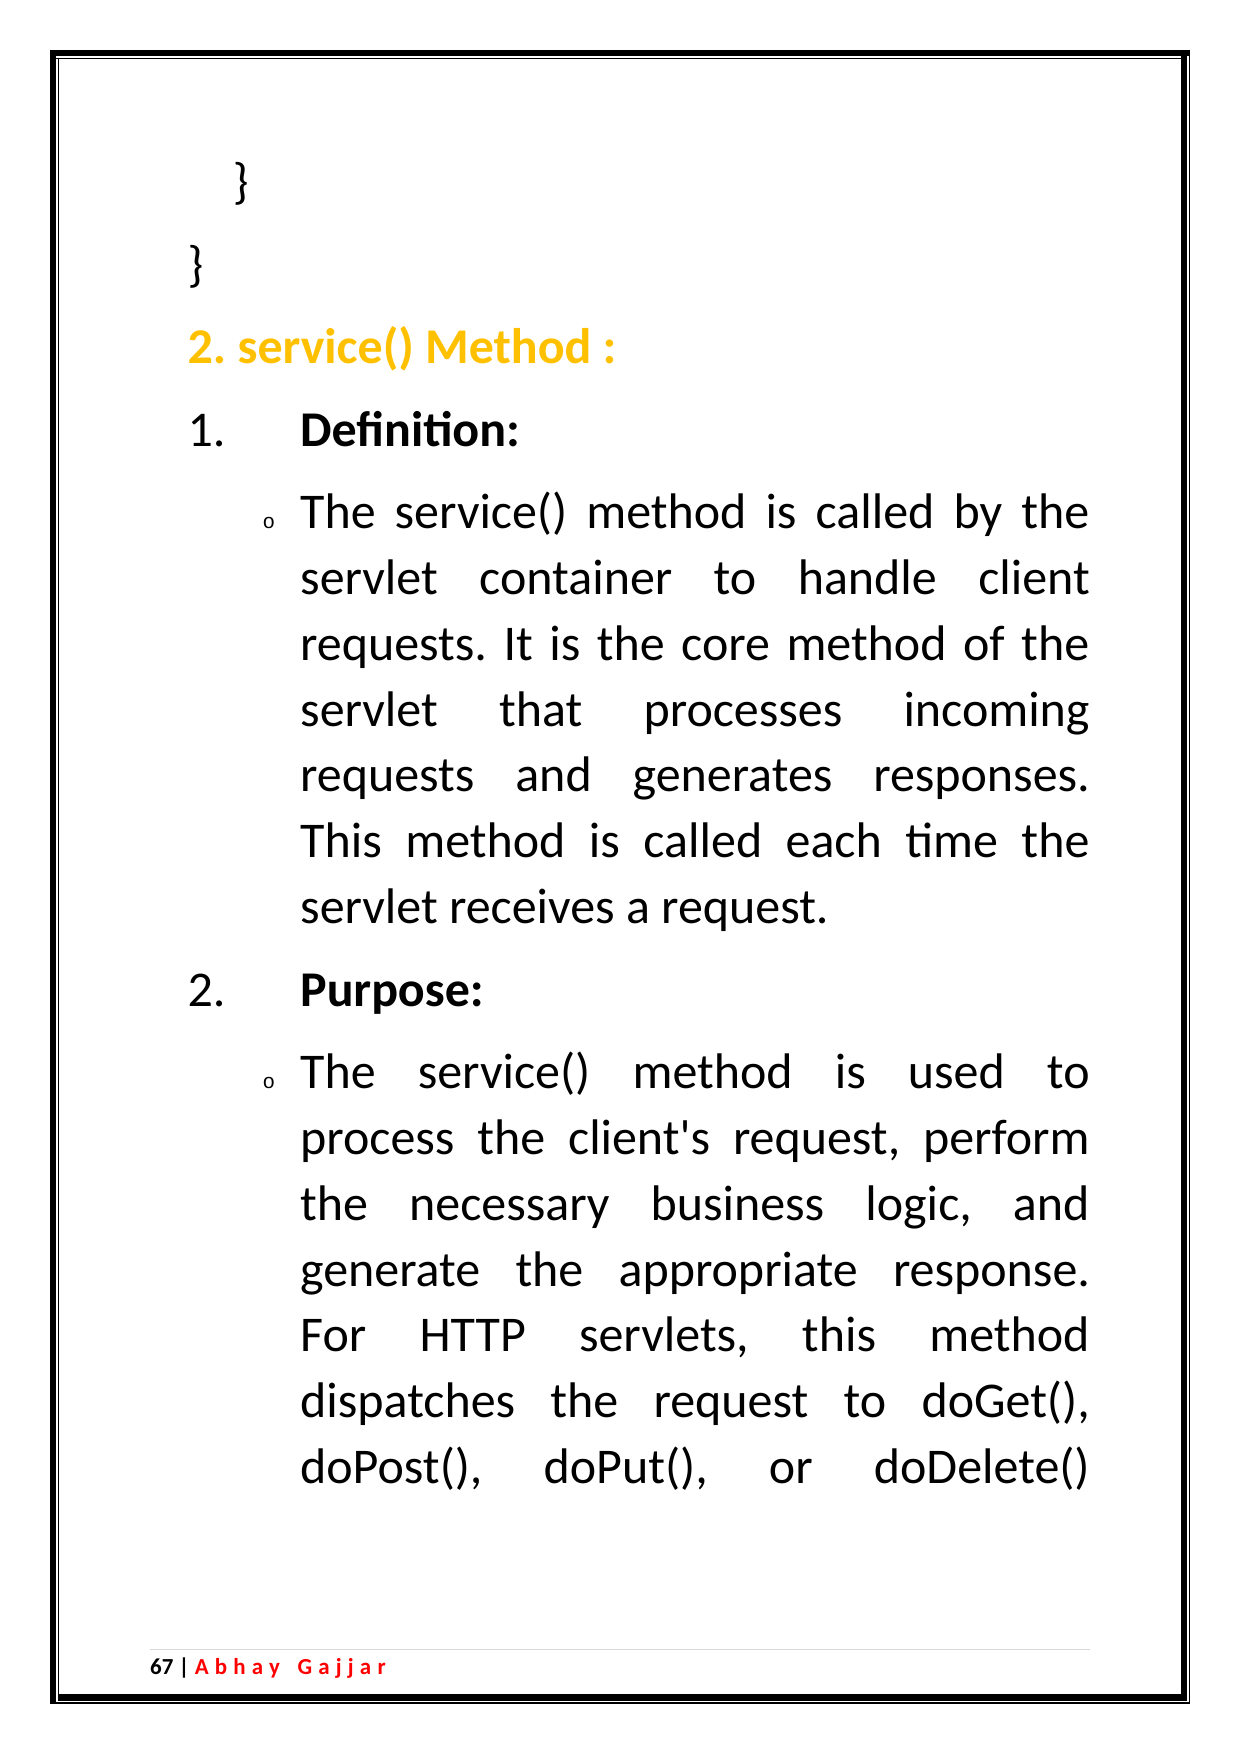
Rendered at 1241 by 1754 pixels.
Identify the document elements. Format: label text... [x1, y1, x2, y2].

text } [187, 150, 1090, 211]
list The service() method is called by the servlet container to handle client requests. It is the core method of the servlet that processes incoming requests and generates responses. This method is called each time the servlet receives a request. [262, 480, 1090, 936]
list Purpose: [187, 957, 1090, 1018]
text } [187, 232, 1090, 293]
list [262, 1040, 1090, 1496]
text 2. service() Method : [187, 315, 1090, 376]
list Definition: [187, 397, 1090, 458]
